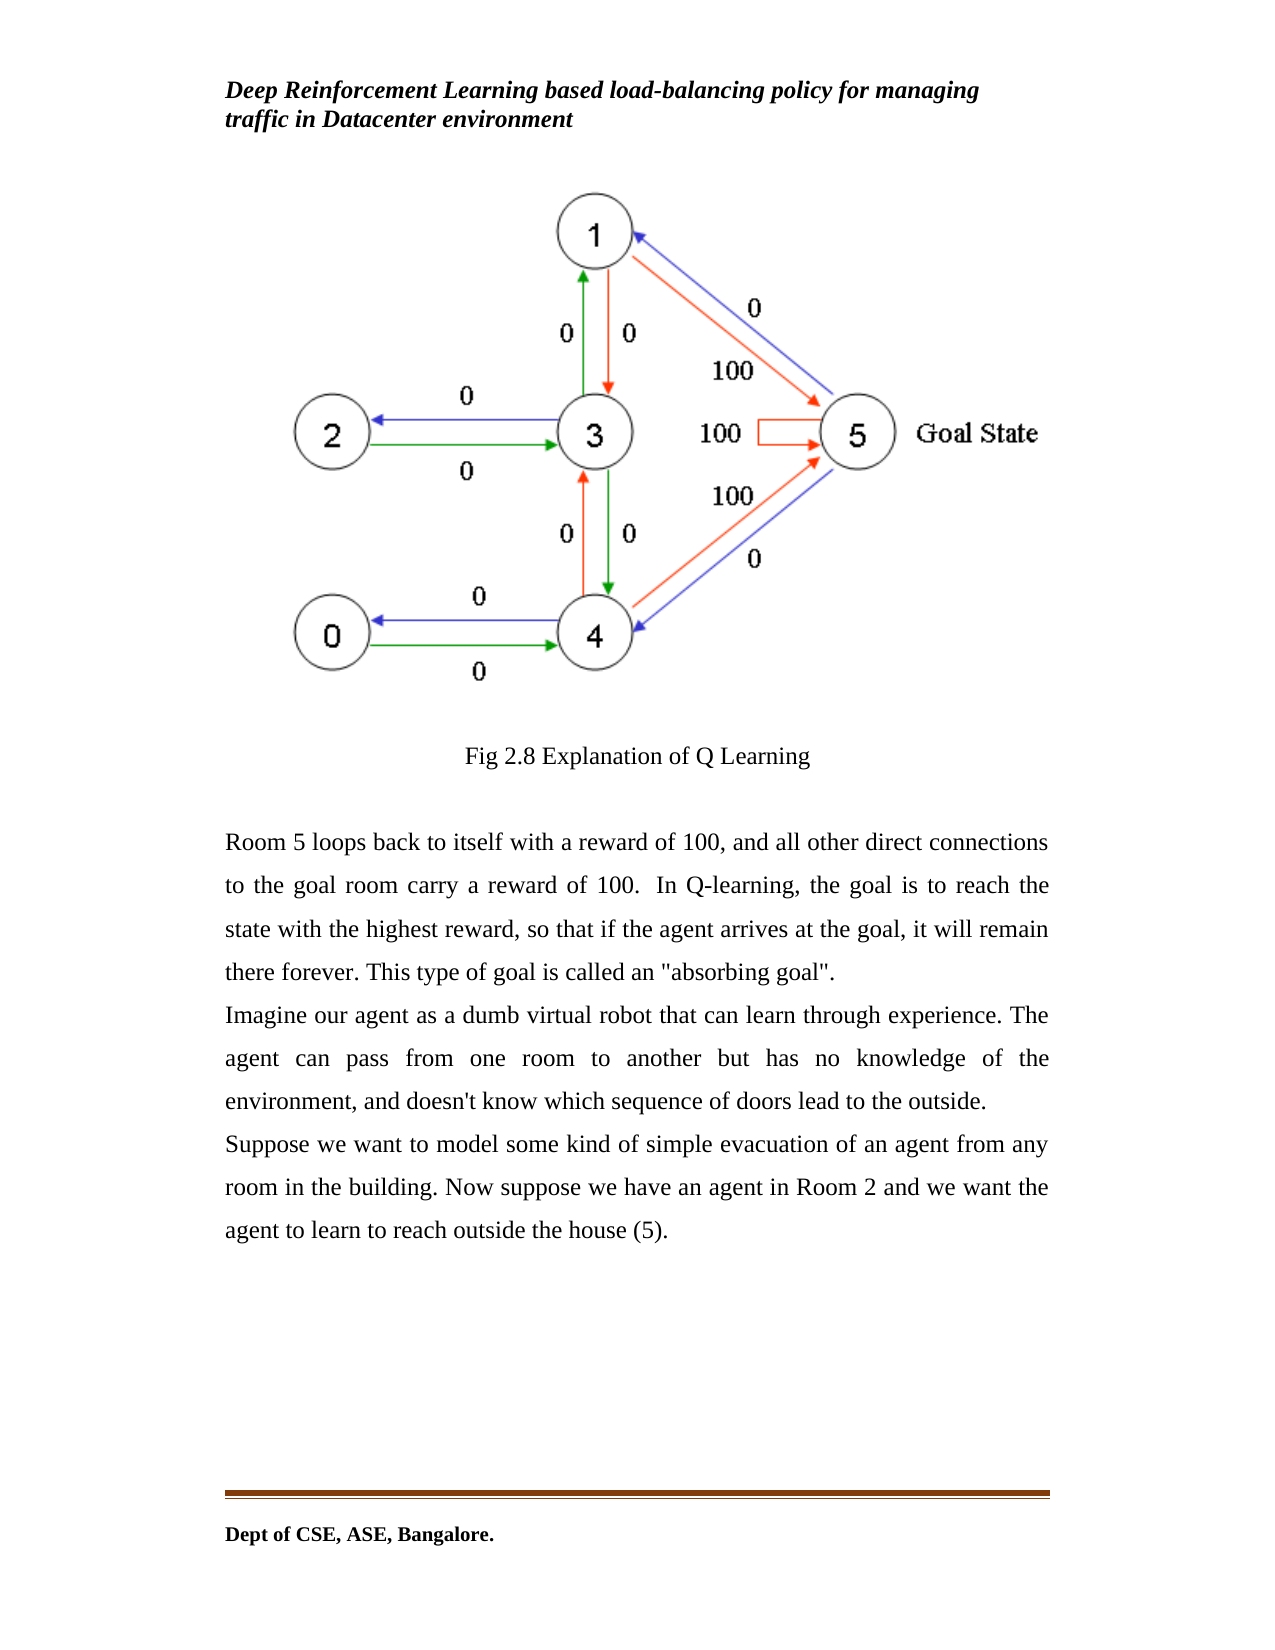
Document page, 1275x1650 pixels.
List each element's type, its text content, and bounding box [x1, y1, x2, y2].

text Suppose we want to model some kind of simple evacuation of an agent from any room in the building. Now suppose we have an agent in Room 2 and we want the agent to learn to reach outside the house (5). [225, 1129, 1050, 1244]
text Imagine our agent as a dumb virtual robot that can learn through experience. The agent can pass from one room to another but has no knowledge of the environment, and doesn't know which sequence of doors lead to the outside. [225, 1000, 1050, 1115]
picture [284, 190, 1041, 684]
text Room 5 loops back to itself with a reward of 100, and all other direct connections to the goal room carry a reward of 100. In Q-learning, the goal is to reach the state with the highest reward, so that if the agent arrives at the goal, it will remain there forever. This type of goal is called an "absorbing goal". [225, 827, 1050, 986]
text Fig 2.8 Explanation of Q Learning [225, 741, 1050, 770]
